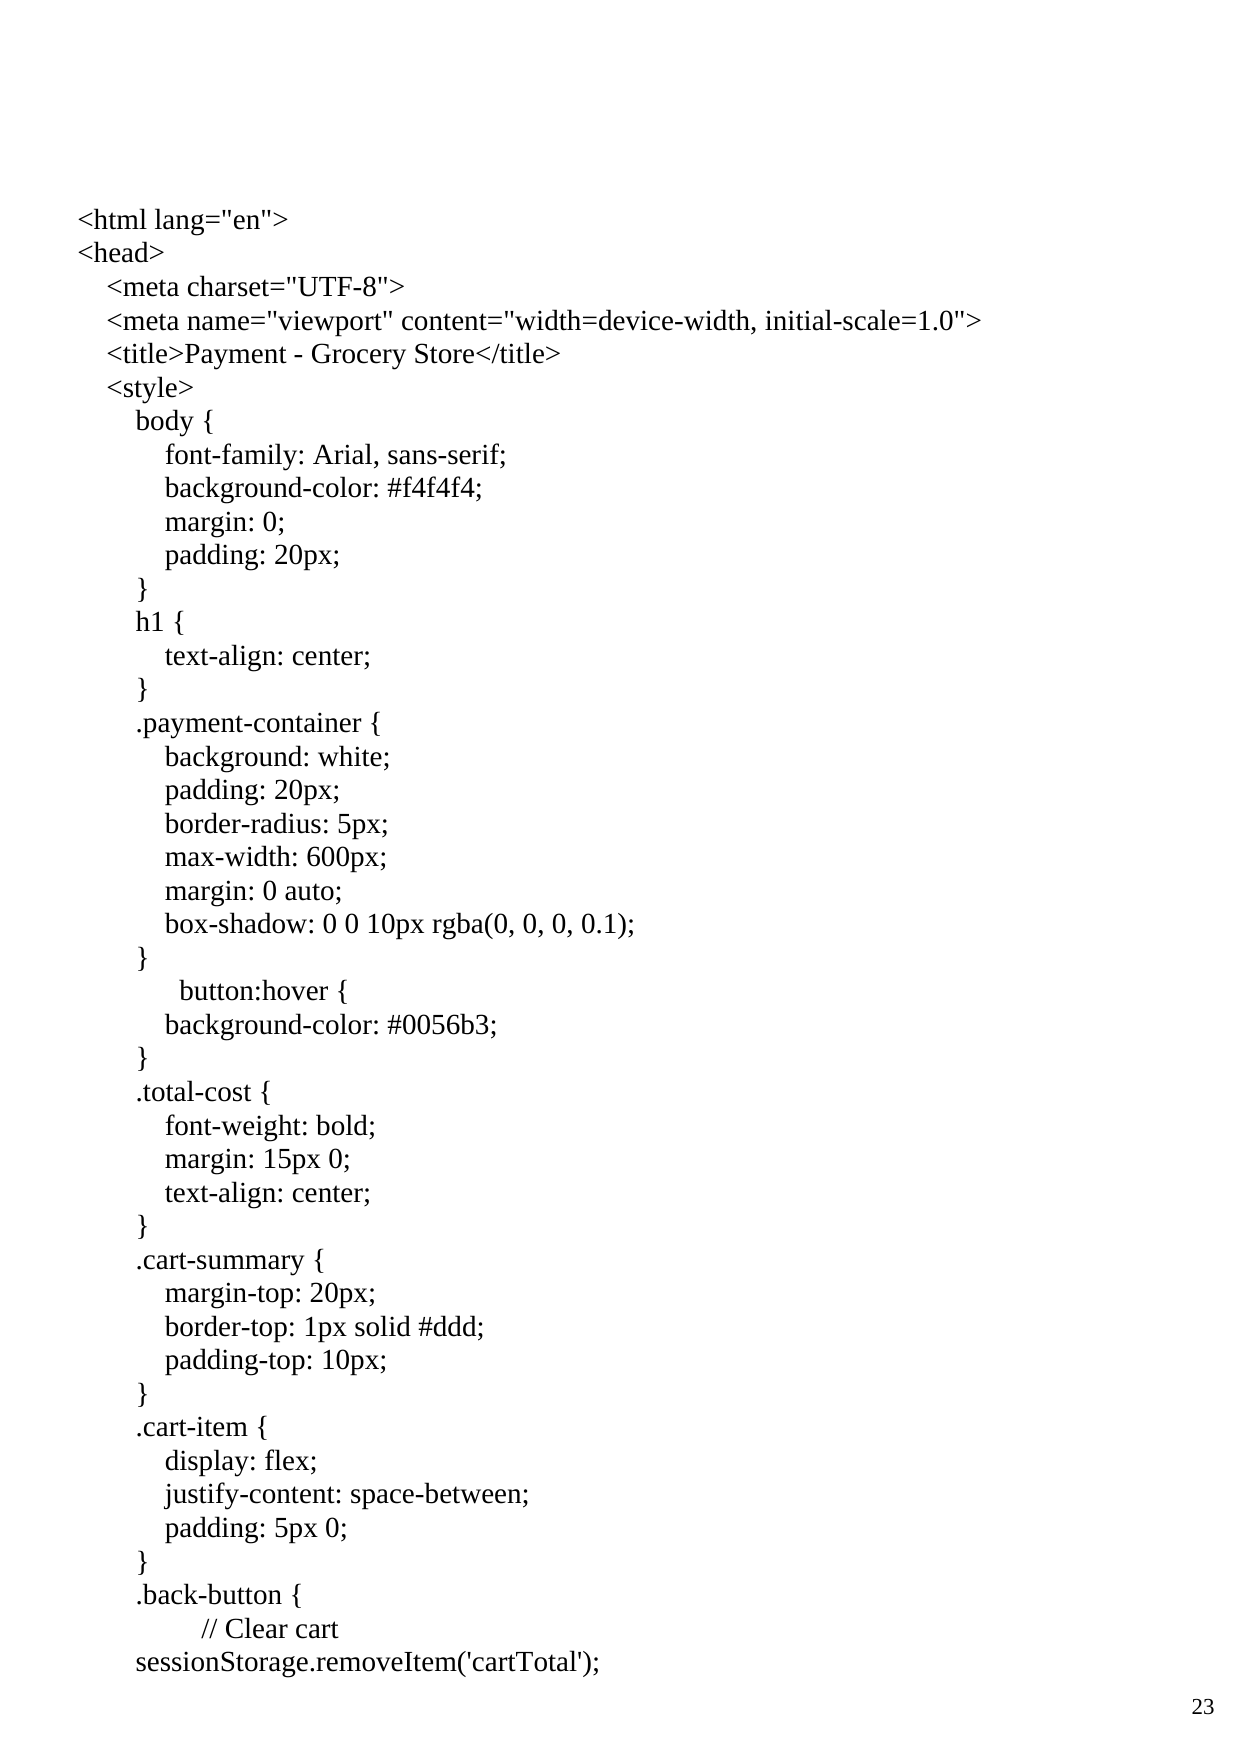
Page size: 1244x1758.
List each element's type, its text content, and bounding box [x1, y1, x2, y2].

text display: flex; [77, 1443, 1214, 1477]
text // Clear cart [77, 1611, 1214, 1644]
text } [77, 571, 1214, 604]
text button:hover { [77, 973, 1214, 1007]
text text-align: center; [77, 1175, 1214, 1208]
text padding: 5px 0; [77, 1510, 1214, 1544]
text .back-button { [77, 1577, 1214, 1611]
text h1 { [77, 604, 1214, 638]
text font-weight: bold; [77, 1108, 1214, 1141]
text background-color: #0056b3; [77, 1007, 1214, 1041]
text .cart-item { [77, 1409, 1214, 1443]
text background: white; [77, 739, 1214, 772]
text padding: 20px; [77, 537, 1214, 571]
text padding-top: 10px; [77, 1342, 1214, 1376]
text padding: 20px; [77, 772, 1214, 806]
text .payment-container { [77, 705, 1214, 739]
text justify-content: space-between; [77, 1477, 1214, 1510]
text margin: 0; [77, 504, 1214, 537]
text text-align: center; [77, 638, 1214, 672]
text border-radius: 5px; [77, 806, 1214, 839]
text sessionStorage.removeItem('cartTotal'); [77, 1644, 1214, 1678]
text border-top: 1px solid #ddd; [77, 1309, 1214, 1342]
text } [77, 1041, 1214, 1074]
text <meta charset="UTF-8"> [77, 269, 1214, 303]
text .total-cost { [77, 1074, 1214, 1108]
text box-shadow: 0 0 10px rgba(0, 0, 0, 0.1); [77, 906, 1214, 940]
text max-width: 600px; [77, 839, 1214, 873]
text } [77, 1544, 1214, 1577]
text .cart-summary { [77, 1242, 1214, 1275]
text <title>Payment - Grocery Store</title> [77, 336, 1214, 370]
text <head> [77, 236, 1214, 269]
text background-color: #f4f4f4; [77, 470, 1214, 504]
text <html lang="en"> [77, 202, 1214, 236]
text margin-top: 20px; [77, 1275, 1214, 1309]
text } [77, 940, 1214, 973]
text } [77, 1376, 1214, 1409]
text font-family: Arial, sans-serif; [77, 437, 1214, 470]
text margin: 15px 0; [77, 1141, 1214, 1175]
text } [77, 672, 1214, 705]
text <meta name="viewport" content="width=device-width, initial-scale=1.0"> [77, 303, 1214, 336]
text margin: 0 auto; [77, 873, 1214, 906]
text } [77, 1208, 1214, 1242]
text <style> [77, 370, 1214, 403]
text body { [77, 403, 1214, 437]
